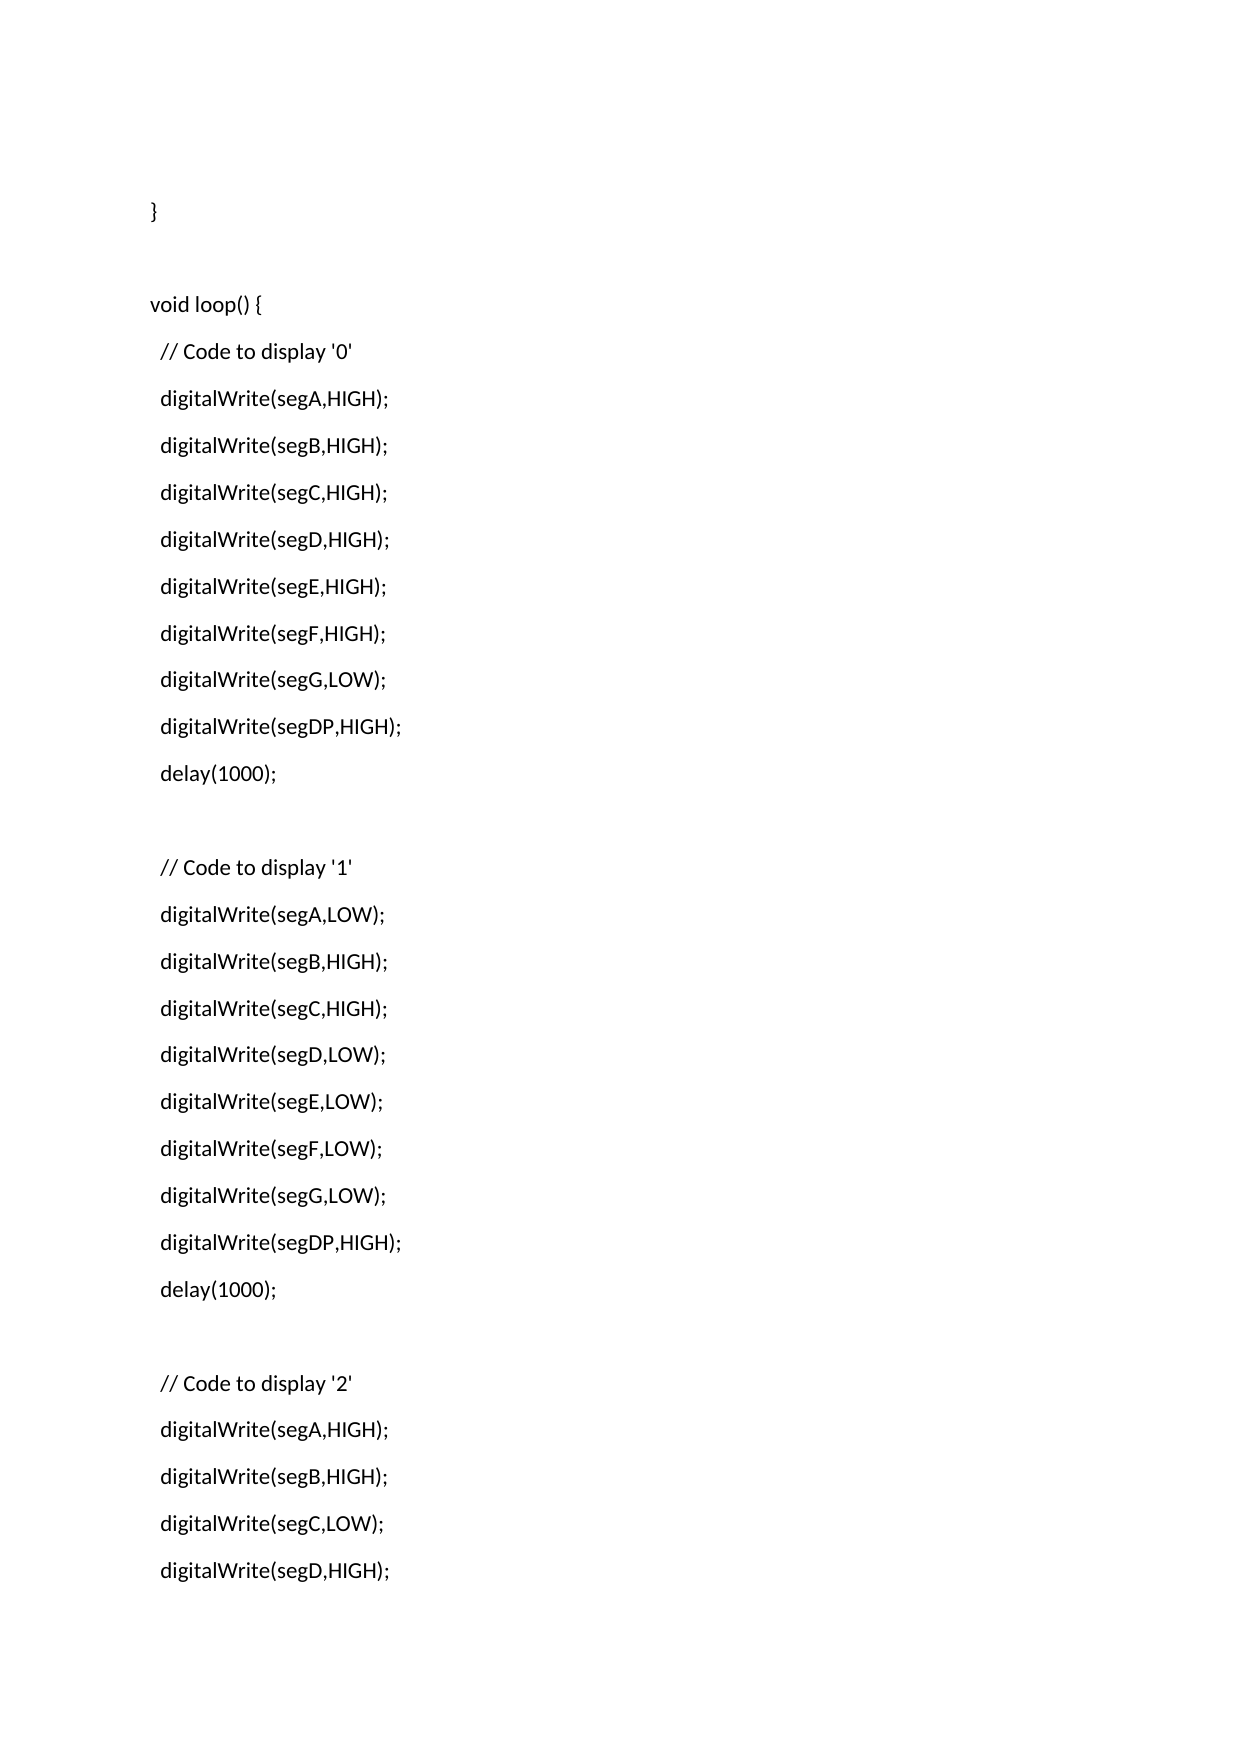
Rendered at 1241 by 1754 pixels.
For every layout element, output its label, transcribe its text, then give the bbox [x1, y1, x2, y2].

text digitalWrite(segG,LOW); [150, 1181, 1090, 1209]
text digitalWrite(segA,HIGH); [150, 384, 1090, 412]
text digitalWrite(segC,HIGH); [150, 994, 1090, 1022]
text void loop() { [150, 291, 1090, 319]
text digitalWrite(segC,LOW); [150, 1509, 1090, 1537]
text digitalWrite(segG,LOW); [150, 666, 1090, 694]
text digitalWrite(segA,LOW); [150, 900, 1090, 928]
text digitalWrite(segB,HIGH); [150, 431, 1090, 459]
text // Code to display '1' [150, 853, 1090, 881]
text digitalWrite(segB,HIGH); [150, 1462, 1090, 1491]
text digitalWrite(segDP,HIGH); [150, 1228, 1090, 1256]
text digitalWrite(segF,LOW); [150, 1134, 1090, 1162]
text digitalWrite(segD,LOW); [150, 1041, 1090, 1069]
text digitalWrite(segE,LOW); [150, 1087, 1090, 1116]
text digitalWrite(segE,HIGH); [150, 572, 1090, 600]
text } [150, 197, 1090, 225]
text digitalWrite(segA,HIGH); [150, 1416, 1090, 1444]
text digitalWrite(segDP,HIGH); [150, 712, 1090, 741]
text delay(1000); [150, 759, 1090, 787]
text digitalWrite(segF,HIGH); [150, 619, 1090, 647]
text // Code to display '2' [150, 1369, 1090, 1397]
text digitalWrite(segB,HIGH); [150, 947, 1090, 975]
text digitalWrite(segC,HIGH); [150, 478, 1090, 506]
text delay(1000); [150, 1275, 1090, 1303]
text digitalWrite(segD,HIGH); [150, 525, 1090, 553]
text // Code to display '0' [150, 337, 1090, 366]
text digitalWrite(segD,HIGH); [150, 1556, 1090, 1584]
